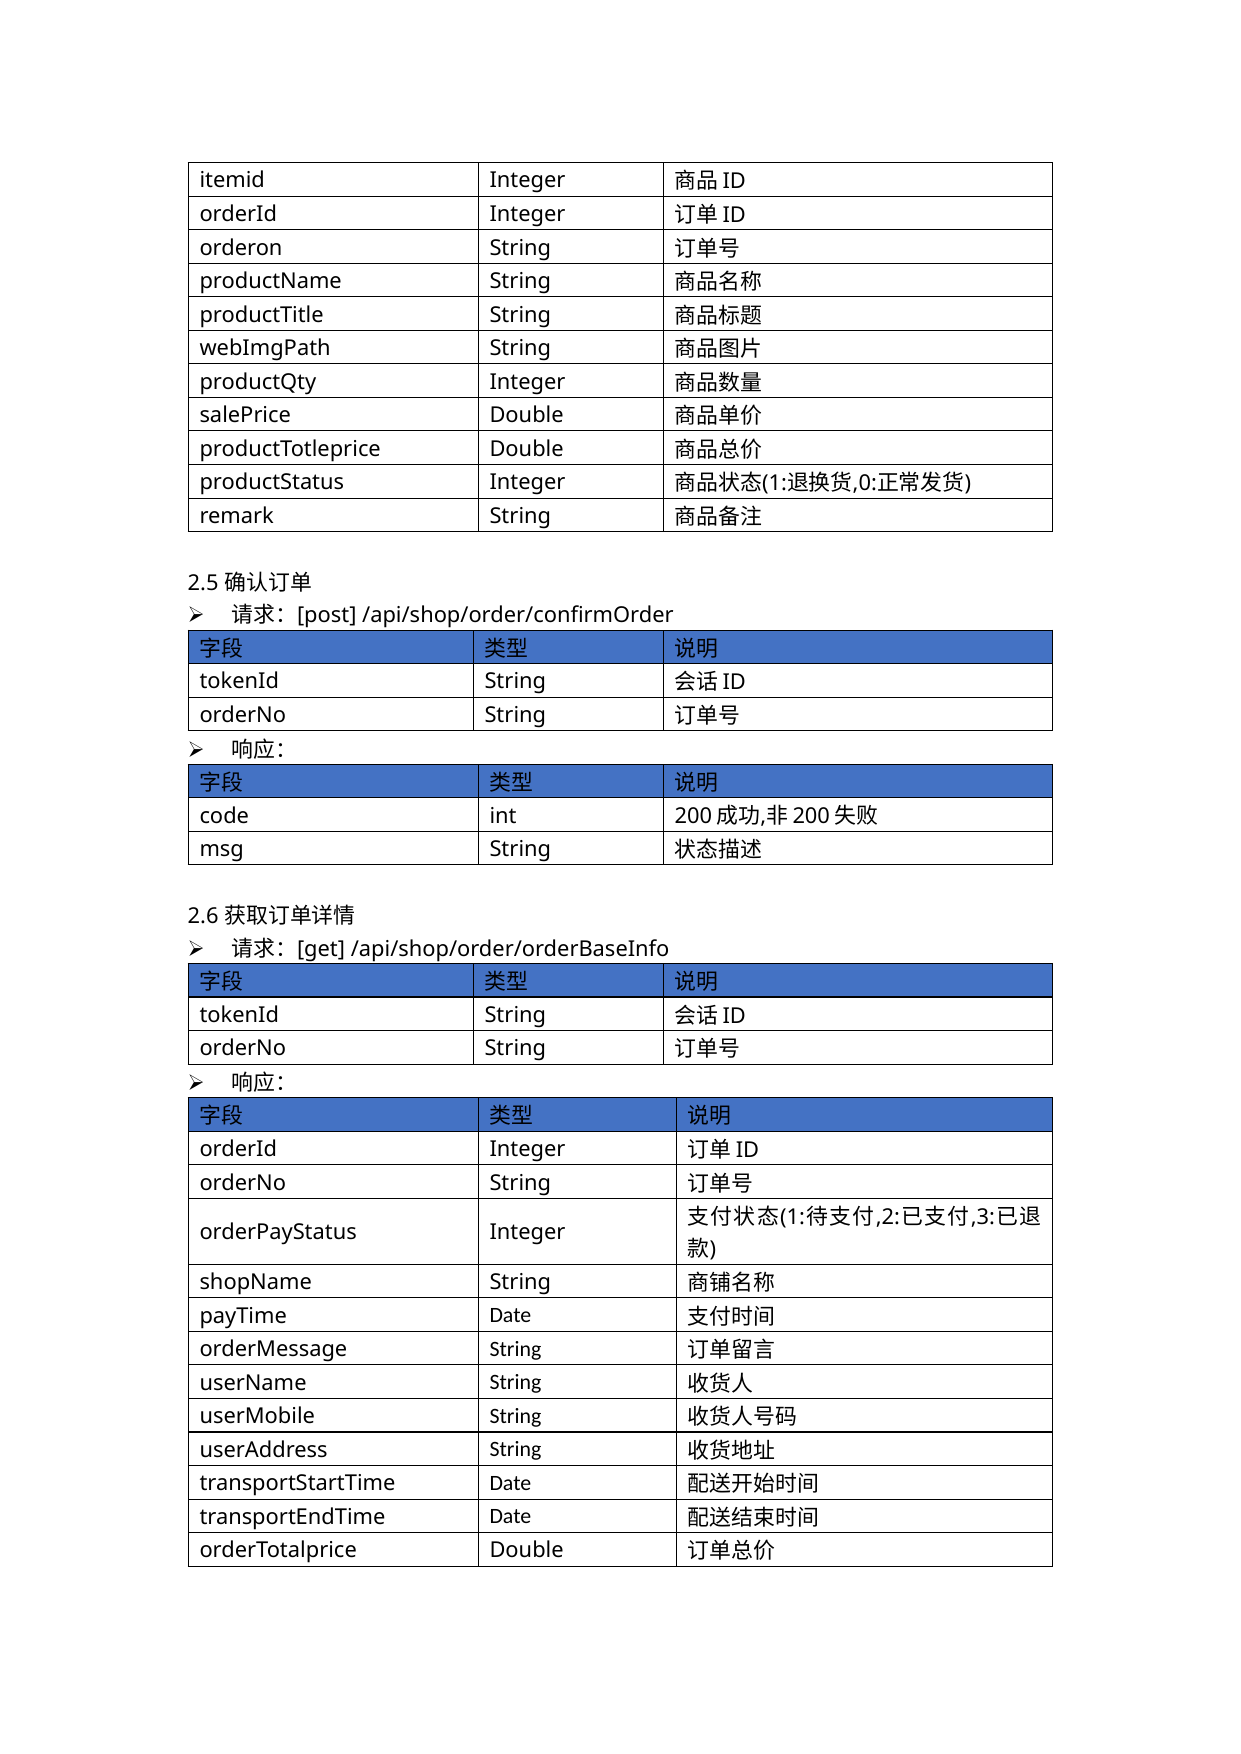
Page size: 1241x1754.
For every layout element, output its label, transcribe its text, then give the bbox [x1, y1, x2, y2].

table_cell String [479, 1365, 676, 1398]
table_cell productQty [189, 364, 478, 397]
table_header 类型 [474, 964, 663, 996]
table_cell transportEndTime [189, 1500, 478, 1532]
table_cell tokenId [189, 998, 473, 1030]
table_cell Integer [479, 1132, 676, 1164]
table_cell tokenId [189, 664, 473, 697]
table_cell 收货地址 [677, 1433, 1052, 1465]
table_cell remark [189, 499, 478, 531]
table_cell 商品名称 [664, 264, 1052, 296]
list 请求：[post] /api/shop/order/confirmOrder [187, 597, 1053, 629]
table_cell Double [479, 1533, 676, 1566]
text 2.5 确认订单 [187, 564, 1053, 597]
table_cell 订单留言 [677, 1332, 1052, 1364]
table_cell 订单ID [664, 197, 1052, 229]
table_cell userMobile [189, 1399, 478, 1431]
table_cell String [479, 1332, 676, 1364]
table_header 字段 [189, 964, 473, 996]
table_cell orderPayStatus [189, 1199, 478, 1264]
table_cell Date [479, 1298, 676, 1331]
table_header 说明 [664, 631, 1052, 663]
table_cell 状态描述 [664, 832, 1052, 864]
table_cell String [479, 331, 663, 363]
table_cell 商品单价 [664, 398, 1052, 430]
table_cell 订单ID [677, 1132, 1052, 1164]
table_cell userName [189, 1365, 478, 1398]
table_cell 订单号 [664, 698, 1052, 730]
table_cell orderMessage [189, 1332, 478, 1364]
table_cell webImgPath [189, 331, 478, 363]
table_cell 商品总价 [664, 431, 1052, 464]
table_cell String [474, 698, 663, 730]
table_cell 商铺名称 [677, 1265, 1052, 1297]
table_cell salePrice [189, 398, 478, 430]
table_cell 配送结束时间 [677, 1500, 1052, 1532]
table_header 类型 [474, 631, 663, 663]
table_cell code [189, 798, 478, 831]
table_cell Integer [479, 163, 663, 196]
table_cell String [479, 1433, 676, 1465]
table_header 说明 [664, 765, 1052, 797]
table_cell 商品图片 [664, 331, 1052, 363]
table_cell Integer [479, 197, 663, 229]
table_cell String [474, 664, 663, 697]
table_cell String [479, 297, 663, 330]
table_cell Double [479, 431, 663, 464]
table_cell String [479, 832, 663, 864]
table_header 字段 [189, 631, 473, 663]
table_cell String [474, 1031, 663, 1063]
table_cell orderNo [189, 698, 473, 730]
table_header 字段 [189, 765, 478, 797]
list 响应： [187, 731, 1053, 764]
table_cell 200成功,非200失败 [664, 798, 1052, 831]
table_cell int [479, 798, 663, 831]
table_header 说明 [664, 964, 1052, 996]
table_cell 订单号 [677, 1165, 1052, 1198]
table_header 字段 [189, 1098, 478, 1131]
table_cell Integer [479, 465, 663, 497]
table_cell 配送开始时间 [677, 1466, 1052, 1498]
list 请求：[get] /api/shop/order/orderBaseInfo [187, 930, 1053, 963]
list 响应： [187, 1065, 1053, 1097]
table_cell msg [189, 832, 478, 864]
table_cell String [479, 230, 663, 263]
table_cell payTime [189, 1298, 478, 1331]
table_header 类型 [479, 765, 663, 797]
table_cell String [479, 1399, 676, 1431]
table_cell Integer [479, 364, 663, 397]
table_cell orderNo [189, 1031, 473, 1063]
table_cell orderTotalprice [189, 1533, 478, 1566]
table_cell 商品状态(1:退换货,0:正常发货) [664, 465, 1052, 497]
table_cell productName [189, 264, 478, 296]
table_header 说明 [677, 1098, 1052, 1131]
table_cell Date [479, 1500, 676, 1532]
table_cell String [479, 499, 663, 531]
table_cell 订单号 [664, 230, 1052, 263]
table_cell userAddress [189, 1433, 478, 1465]
table_cell orderNo [189, 1165, 478, 1198]
table_cell 商品备注 [664, 499, 1052, 531]
table_cell String [479, 264, 663, 296]
table_cell String [479, 1265, 676, 1297]
table_cell 商品标题 [664, 297, 1052, 330]
table_cell 会话ID [664, 998, 1052, 1030]
table_cell productStatus [189, 465, 478, 497]
table_cell itemid [189, 163, 478, 196]
table_cell transportStartTime [189, 1466, 478, 1498]
table_cell productTotleprice [189, 431, 478, 464]
table_cell shopName [189, 1265, 478, 1297]
table_cell orderId [189, 197, 478, 229]
table_cell 收货人 [677, 1365, 1052, 1398]
table_cell productTitle [189, 297, 478, 330]
table_header 类型 [479, 1098, 676, 1131]
table_cell 订单总价 [677, 1533, 1052, 1566]
table_cell 商品ID [664, 163, 1052, 196]
table_cell 支付状态(1:待支付,2:已支付,3:已退款) [677, 1199, 1052, 1264]
table_cell 商品数量 [664, 364, 1052, 397]
table_cell orderId [189, 1132, 478, 1164]
table_cell Double [479, 398, 663, 430]
table_cell String [474, 998, 663, 1030]
table_cell 订单号 [664, 1031, 1052, 1063]
table_cell 收货人号码 [677, 1399, 1052, 1431]
table_cell orderon [189, 230, 478, 263]
table_cell String [479, 1165, 676, 1198]
table_cell Integer [479, 1199, 676, 1264]
text 2.6 获取订单详情 [187, 898, 1053, 930]
table_cell 支付时间 [677, 1298, 1052, 1331]
table_cell Date [479, 1466, 676, 1498]
table_cell 会话ID [664, 664, 1052, 697]
